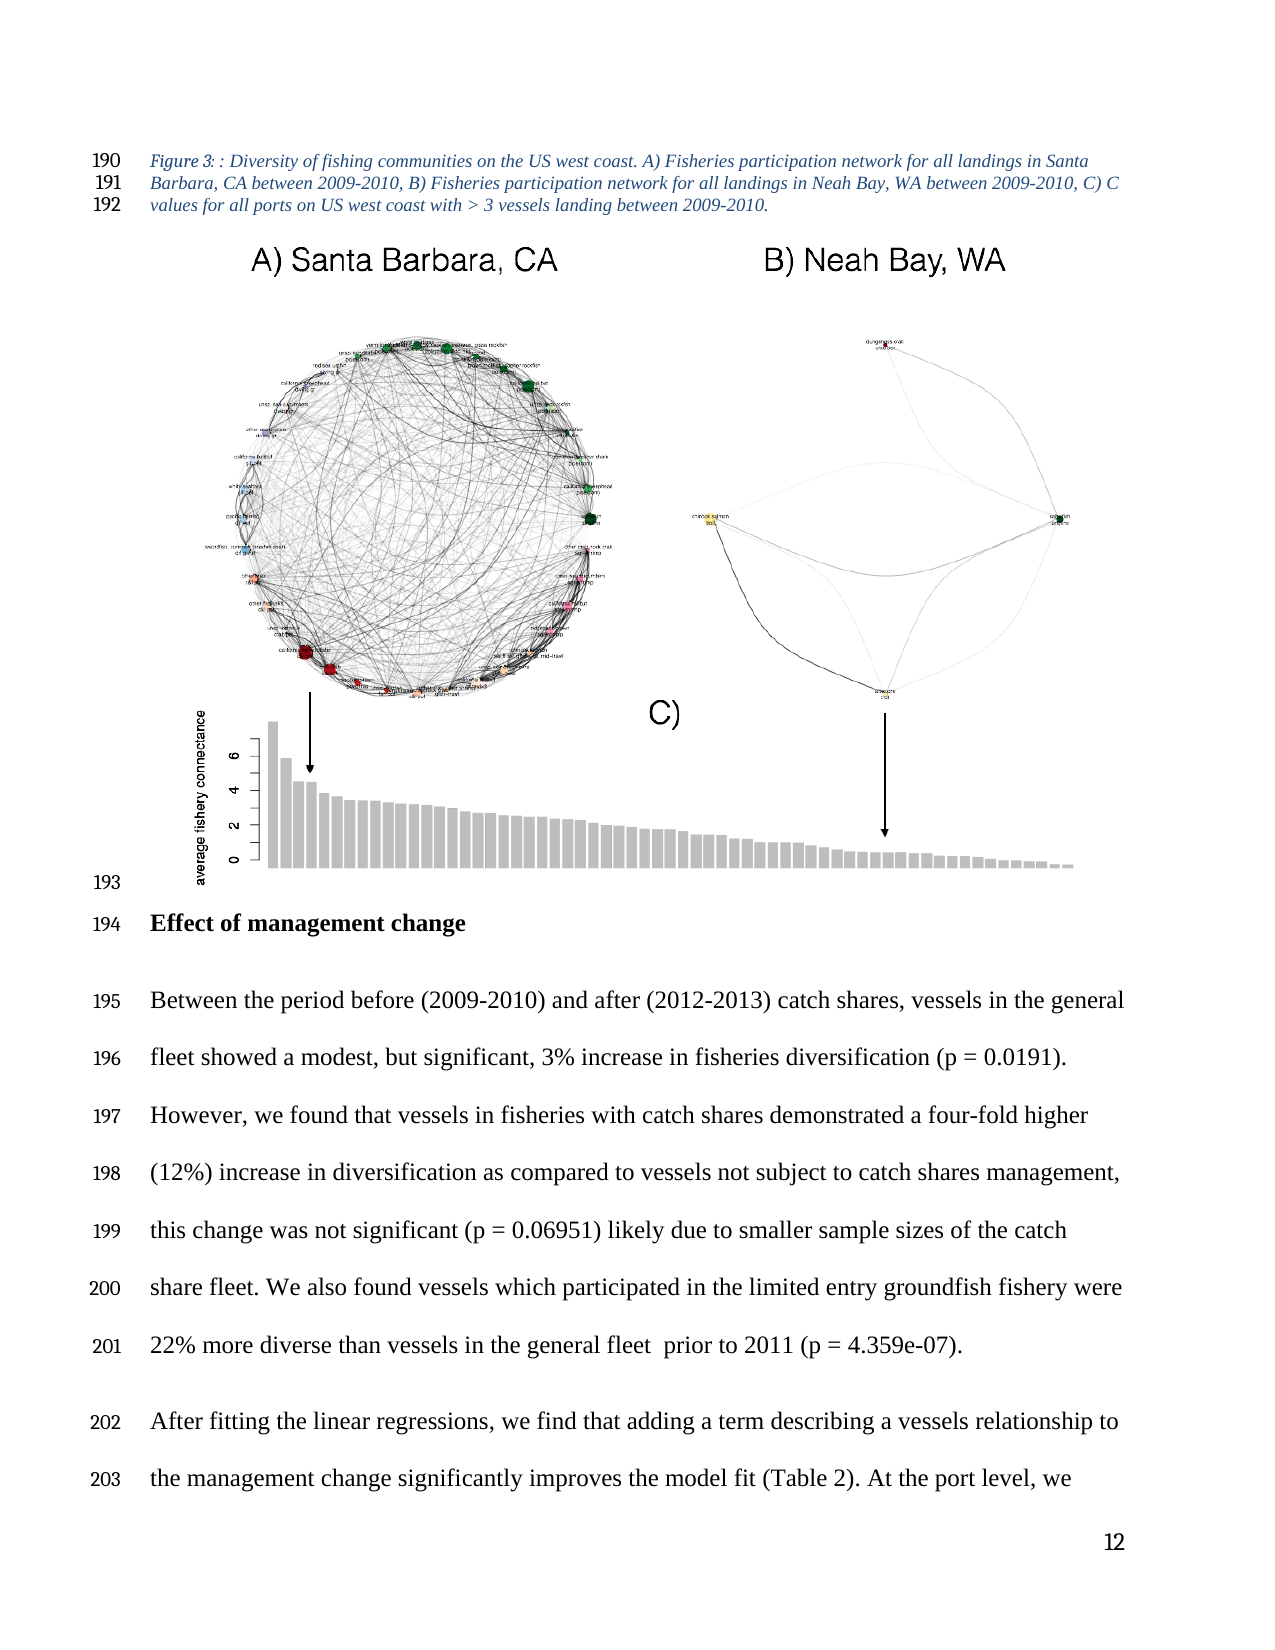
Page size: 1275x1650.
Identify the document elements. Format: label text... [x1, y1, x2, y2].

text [150, 1406, 1125, 1492]
text Effect of management change [150, 908, 1125, 937]
picture [150, 236, 1125, 890]
text Between the period before (2009-2010) and after (2012-2013) catch shares, vessels in the general fleet showed a modest, but significant, 3% increase in fisheries diversification (p = 0.0191). However, we found that vessels in fisheries with catch shares demonstrated a four-fold higher (12%) increase in diversification as compared to vessels not subject to catch shares management, this change was not significant (p = 0.06951) likely due to smaller sample sizes of the catch share fleet. We also found vessels which participated in the limited entry groundfish fishery were 22% more diverse than vessels in the general fleet prior to 2011 (p = 4.359e-07). [150, 985, 1125, 1358]
